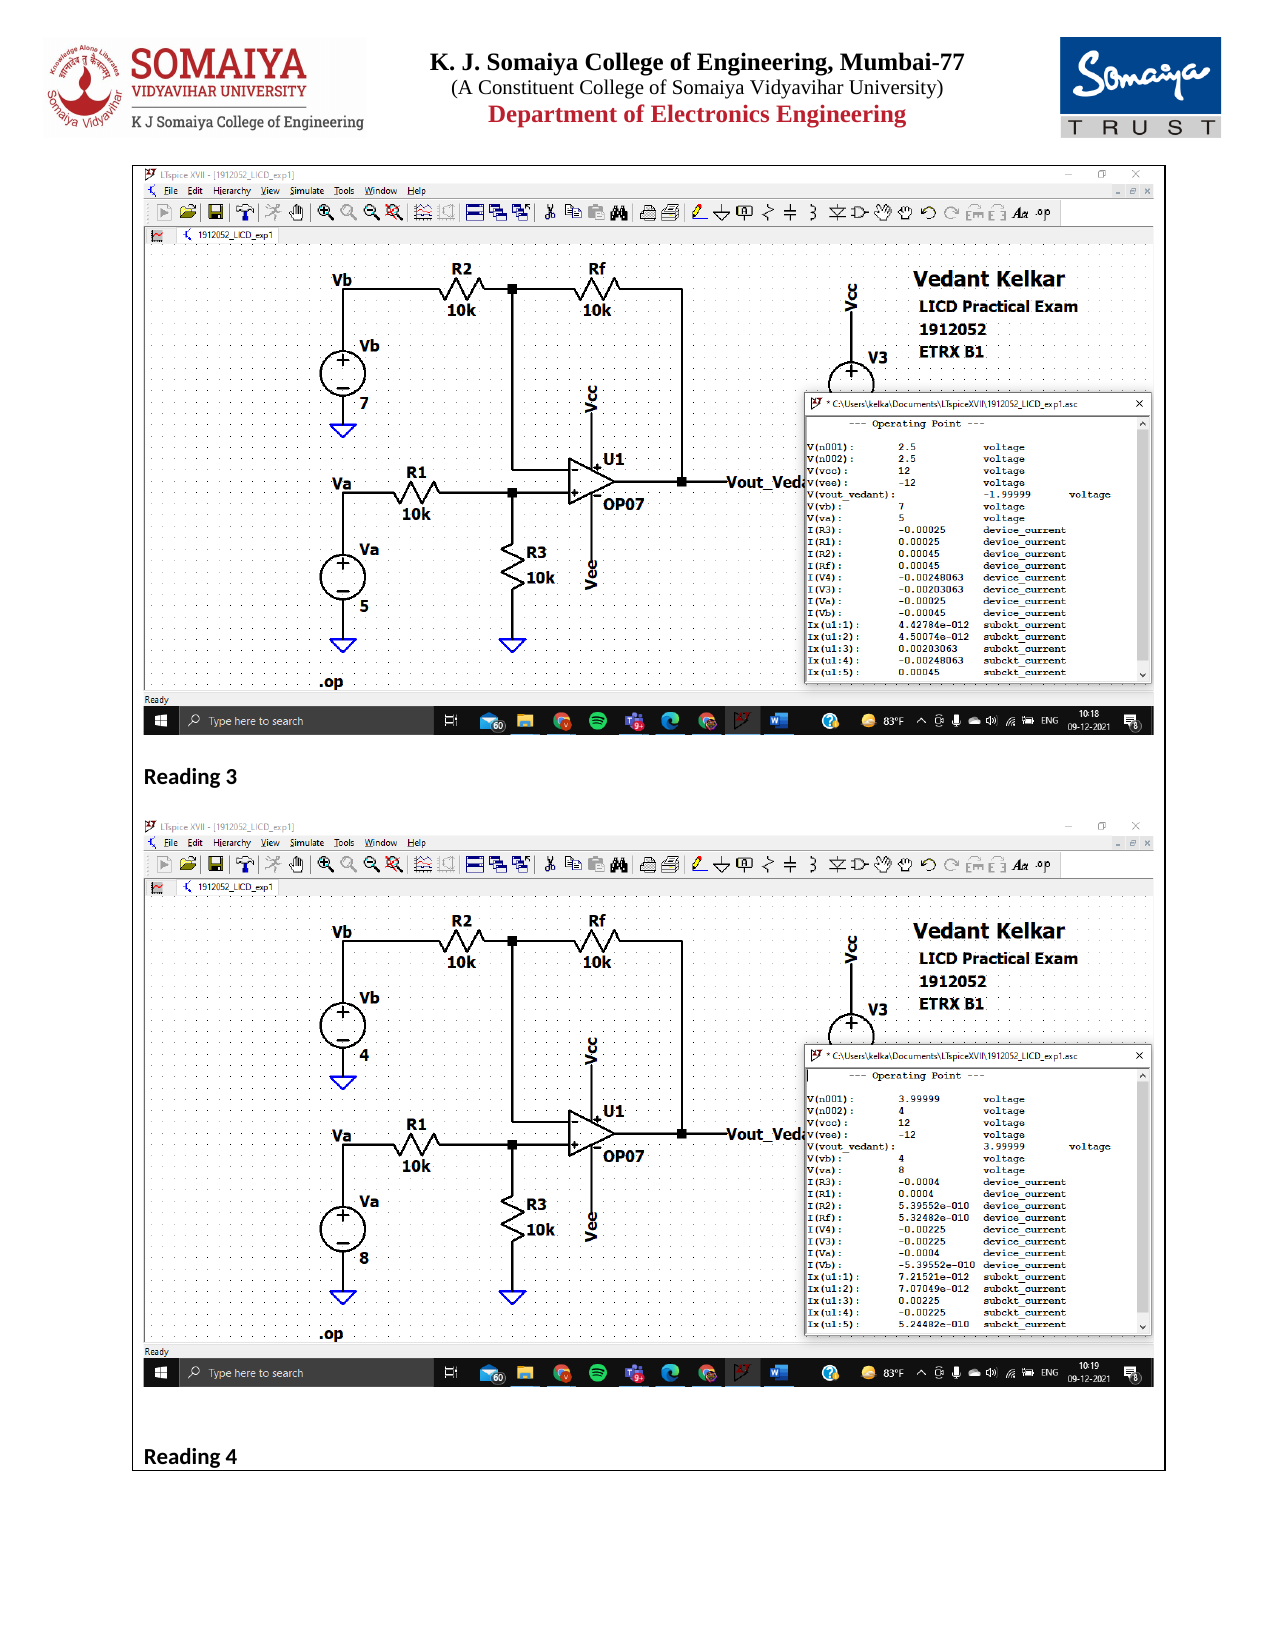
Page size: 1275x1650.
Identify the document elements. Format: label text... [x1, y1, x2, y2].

picture [1060, 37, 1222, 138]
table_cell Reading 2 Reading 3 Reading 4 Reading 5 [133, 166, 1164, 1470]
picture [143, 818, 1154, 1387]
picture [42, 37, 367, 138]
picture [143, 166, 1154, 735]
